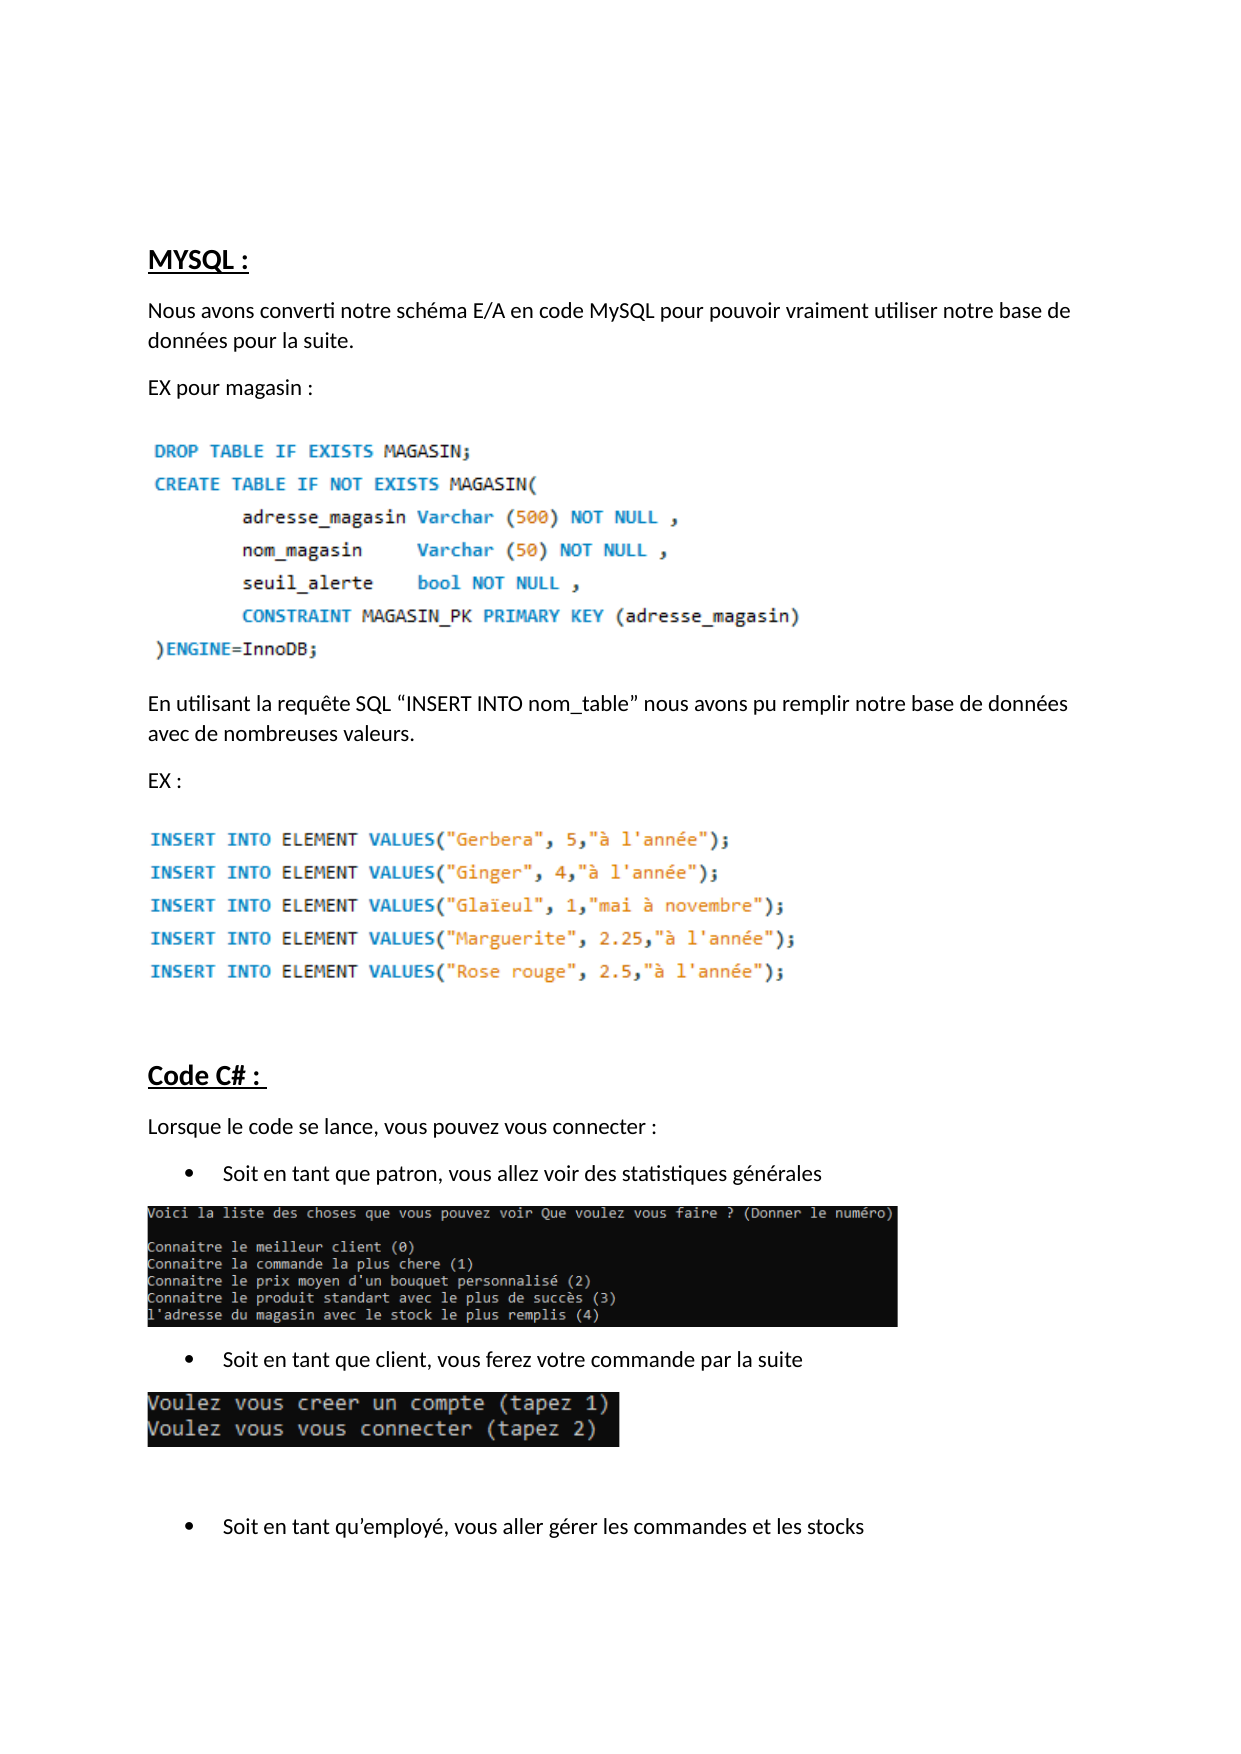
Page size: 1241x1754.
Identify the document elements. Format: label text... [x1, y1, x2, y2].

list Soit en tant que client, vous ferez votre commande par la suite [185, 1345, 1093, 1373]
text Lorsque le code se lance, vous pouvez vous connecter : [148, 1112, 1093, 1140]
list Soit en tant qu’employé, vous aller gérer les commandes et les stocks [185, 1512, 1093, 1540]
list Soit en tant que patron, vous allez voir des statistiques générales [185, 1159, 1093, 1187]
text Code C# : [148, 1057, 1093, 1093]
text EX : [148, 766, 1093, 794]
text Nous avons converti notre schéma E/A en code MySQL pour pouvoir vraiment utiliser notre base de données pour la suite. [148, 296, 1093, 355]
picture [147, 420, 843, 671]
picture [147, 813, 814, 992]
text En utilisant la requête SQL “INSERT INTO nom_table” nous avons pu remplir notre base de données avec de nombreuses valeurs. [148, 689, 1093, 747]
picture [147, 1392, 620, 1447]
text EX pour magasin : [148, 373, 1093, 402]
text MYSQL : [148, 241, 1093, 277]
picture [147, 1206, 898, 1327]
